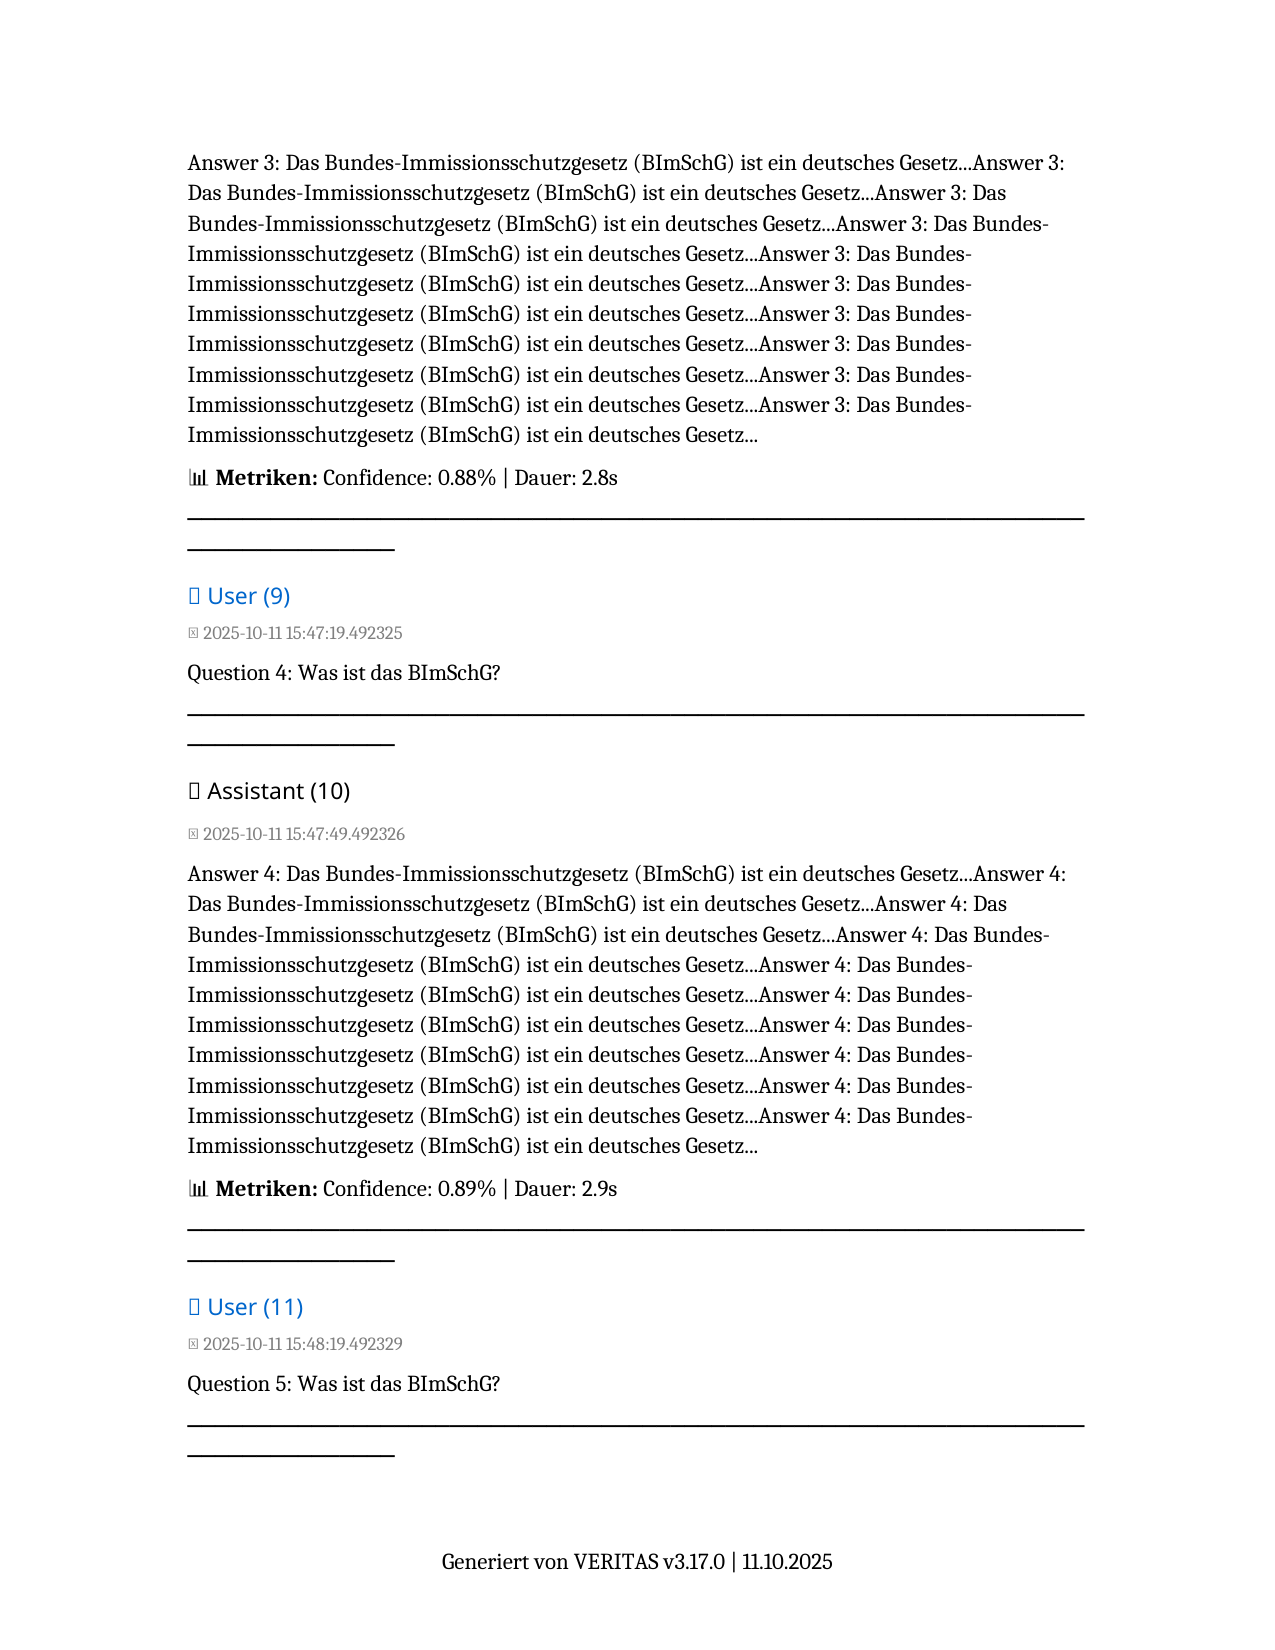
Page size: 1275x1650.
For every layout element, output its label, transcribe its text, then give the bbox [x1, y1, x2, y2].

text Answer 3: Das Bundes-Immissionsschutzgesetz (BImSchG) ist ein deutsches Gesetz...Answer 3: Das Bundes-Immissionsschutzgesetz (BImSchG) ist ein deutsches Gesetz...Answer 3: Das Bundes-Immissionsschutzgesetz (BImSchG) ist ein deutsches Gesetz...Answer 3: Das Bundes-Immissionsschutzgesetz (BImSchG) ist ein deutsches Gesetz...Answer 3: Das Bundes-Immissionsschutzgesetz (BImSchG) ist ein deutsches Gesetz...Answer 3: Das Bundes-Immissionsschutzgesetz (BImSchG) ist ein deutsches Gesetz...Answer 3: Das Bundes-Immissionsschutzgesetz (BImSchG) ist ein deutsches Gesetz...Answer 3: Das Bundes-Immissionsschutzgesetz (BImSchG) ist ein deutsches Gesetz...Answer 3: Das Bundes-Immissionsschutzgesetz (BImSchG) ist ein deutsches Gesetz...Answer 3: Das Bundes-Immissionsschutzgesetz (BImSchG) ist ein deutsches Gesetz... [187, 150, 1087, 448]
text Question 4: Was ist das BImSchG? [187, 660, 1087, 686]
text ──────────────────────────────────────────────────────────────────────────────── [187, 1413, 1087, 1470]
text ⏰ 2025-10-11 15:47:49.492326 [187, 824, 1087, 845]
text ──────────────────────────────────────────────────────────────────────────────── [187, 702, 1087, 759]
text 📊 Metriken: Confidence: 0.89% | Dauer: 2.9s [187, 1176, 1087, 1202]
text Answer 4: Das Bundes-Immissionsschutzgesetz (BImSchG) ist ein deutsches Gesetz...Answer 4: Das Bundes-Immissionsschutzgesetz (BImSchG) ist ein deutsches Gesetz...Answer 4: Das Bundes-Immissionsschutzgesetz (BImSchG) ist ein deutsches Gesetz...Answer 4: Das Bundes-Immissionsschutzgesetz (BImSchG) ist ein deutsches Gesetz...Answer 4: Das Bundes-Immissionsschutzgesetz (BImSchG) ist ein deutsches Gesetz...Answer 4: Das Bundes-Immissionsschutzgesetz (BImSchG) ist ein deutsches Gesetz...Answer 4: Das Bundes-Immissionsschutzgesetz (BImSchG) ist ein deutsches Gesetz...Answer 4: Das Bundes-Immissionsschutzgesetz (BImSchG) ist ein deutsches Gesetz...Answer 4: Das Bundes-Immissionsschutzgesetz (BImSchG) ist ein deutsches Gesetz...Answer 4: Das Bundes-Immissionsschutzgesetz (BImSchG) ist ein deutsches Gesetz... [187, 861, 1087, 1159]
text 🤖 Assistant (10) [187, 775, 1087, 807]
text ⏰ 2025-10-11 15:47:19.492325 [187, 622, 1087, 644]
text 📊 Metriken: Confidence: 0.88% | Dauer: 2.8s [187, 464, 1087, 491]
text 🙋 User (9) [187, 580, 1087, 611]
text ⏰ 2025-10-11 15:48:19.492329 [187, 1333, 1087, 1355]
text Question 5: Was ist das BImSchG? [187, 1371, 1087, 1397]
text ──────────────────────────────────────────────────────────────────────────────── [187, 1218, 1087, 1275]
text 🙋 User (11) [187, 1291, 1087, 1322]
text ──────────────────────────────────────────────────────────────────────────────── [187, 507, 1087, 564]
